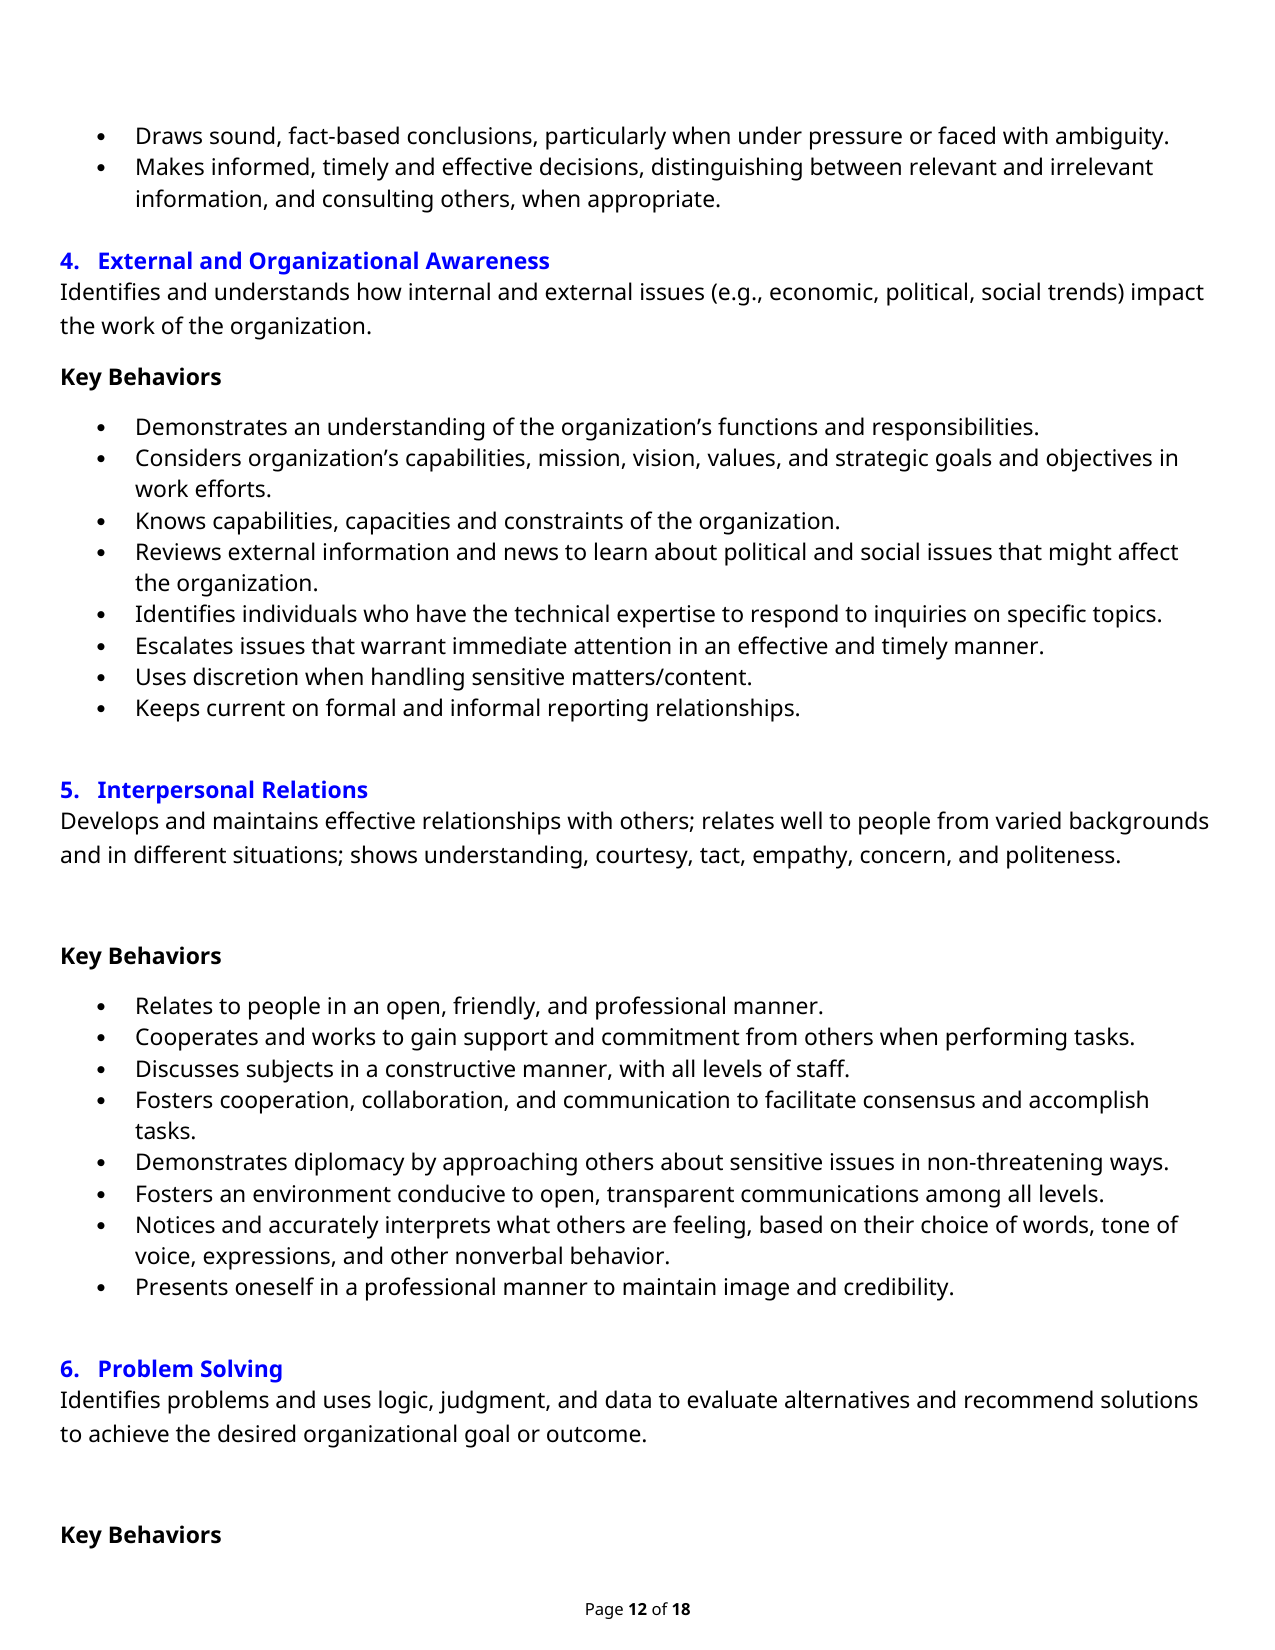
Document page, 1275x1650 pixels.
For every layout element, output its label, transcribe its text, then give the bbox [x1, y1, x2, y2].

list Keeps current on formal and informal reporting relationships. [97, 692, 1215, 723]
list Reviews external information and news to learn about political and social issues that might affect the organization. [97, 536, 1215, 598]
list Problem Solving [60, 1353, 1215, 1384]
list Draws sound, fact-based conclusions, particularly when under pressure or faced with ambiguity. [97, 120, 1215, 151]
list Identifies individuals who have the technical expertise to respond to inquiries on specific topics. [97, 598, 1215, 629]
list External and Organizational Awareness [60, 245, 1215, 276]
text Identifies problems and uses logic, judgment, and data to evaluate alternatives and recommend solutions to achieve the desired organizational goal or outcome. [60, 1384, 1215, 1449]
list Cooperates and works to gain support and commitment from others when performing tasks. [97, 1021, 1215, 1052]
list Escalates issues that warrant immediate attention in an effective and timely manner. [97, 629, 1215, 661]
list Demonstrates an understanding of the organization’s functions and responsibilities. [97, 411, 1215, 442]
list Notices and accurately interprets what others are feeling, based on their choice of words, tone of voice, expressions, and other nonverbal behavior. [97, 1209, 1215, 1271]
text Key Behaviors [60, 939, 1215, 971]
list Knows capabilities, capacities and constraints of the organization. [97, 504, 1215, 536]
list Uses discretion when handling sensitive matters/content. [97, 661, 1215, 692]
list Considers organization’s capabilities, mission, vision, values, and strategic goals and objectives in work efforts. [97, 442, 1215, 504]
list Interpersonal Relations [60, 774, 1215, 805]
list Fosters an environment conducive to open, transparent communications among all levels. [97, 1177, 1215, 1209]
list Relates to people in an open, friendly, and professional manner. [97, 990, 1215, 1021]
text Key Behaviors [60, 1519, 1215, 1550]
text Key Behaviors [60, 360, 1215, 392]
text Develops and maintains effective relationships with others; relates well to people from varied backgrounds and in different situations; shows understanding, courtesy, tact, empathy, concern, and politeness. [60, 805, 1215, 870]
list Demonstrates diplomacy by approaching others about sensitive issues in non-threatening ways. [97, 1146, 1215, 1177]
list Presents oneself in a professional manner to maintain image and credibility. [97, 1271, 1215, 1302]
text Identifies and understands how internal and external issues (e.g., economic, political, social trends) impact the work of the organization. [60, 276, 1215, 341]
list Makes informed, timely and effective decisions, distinguishing between relevant and irrelevant information, and consulting others, when appropriate. [97, 151, 1215, 214]
list Fosters cooperation, collaboration, and communication to facilitate consensus and accomplish tasks. [97, 1084, 1215, 1146]
list Discusses subjects in a constructive manner, with all levels of staff. [97, 1052, 1215, 1084]
